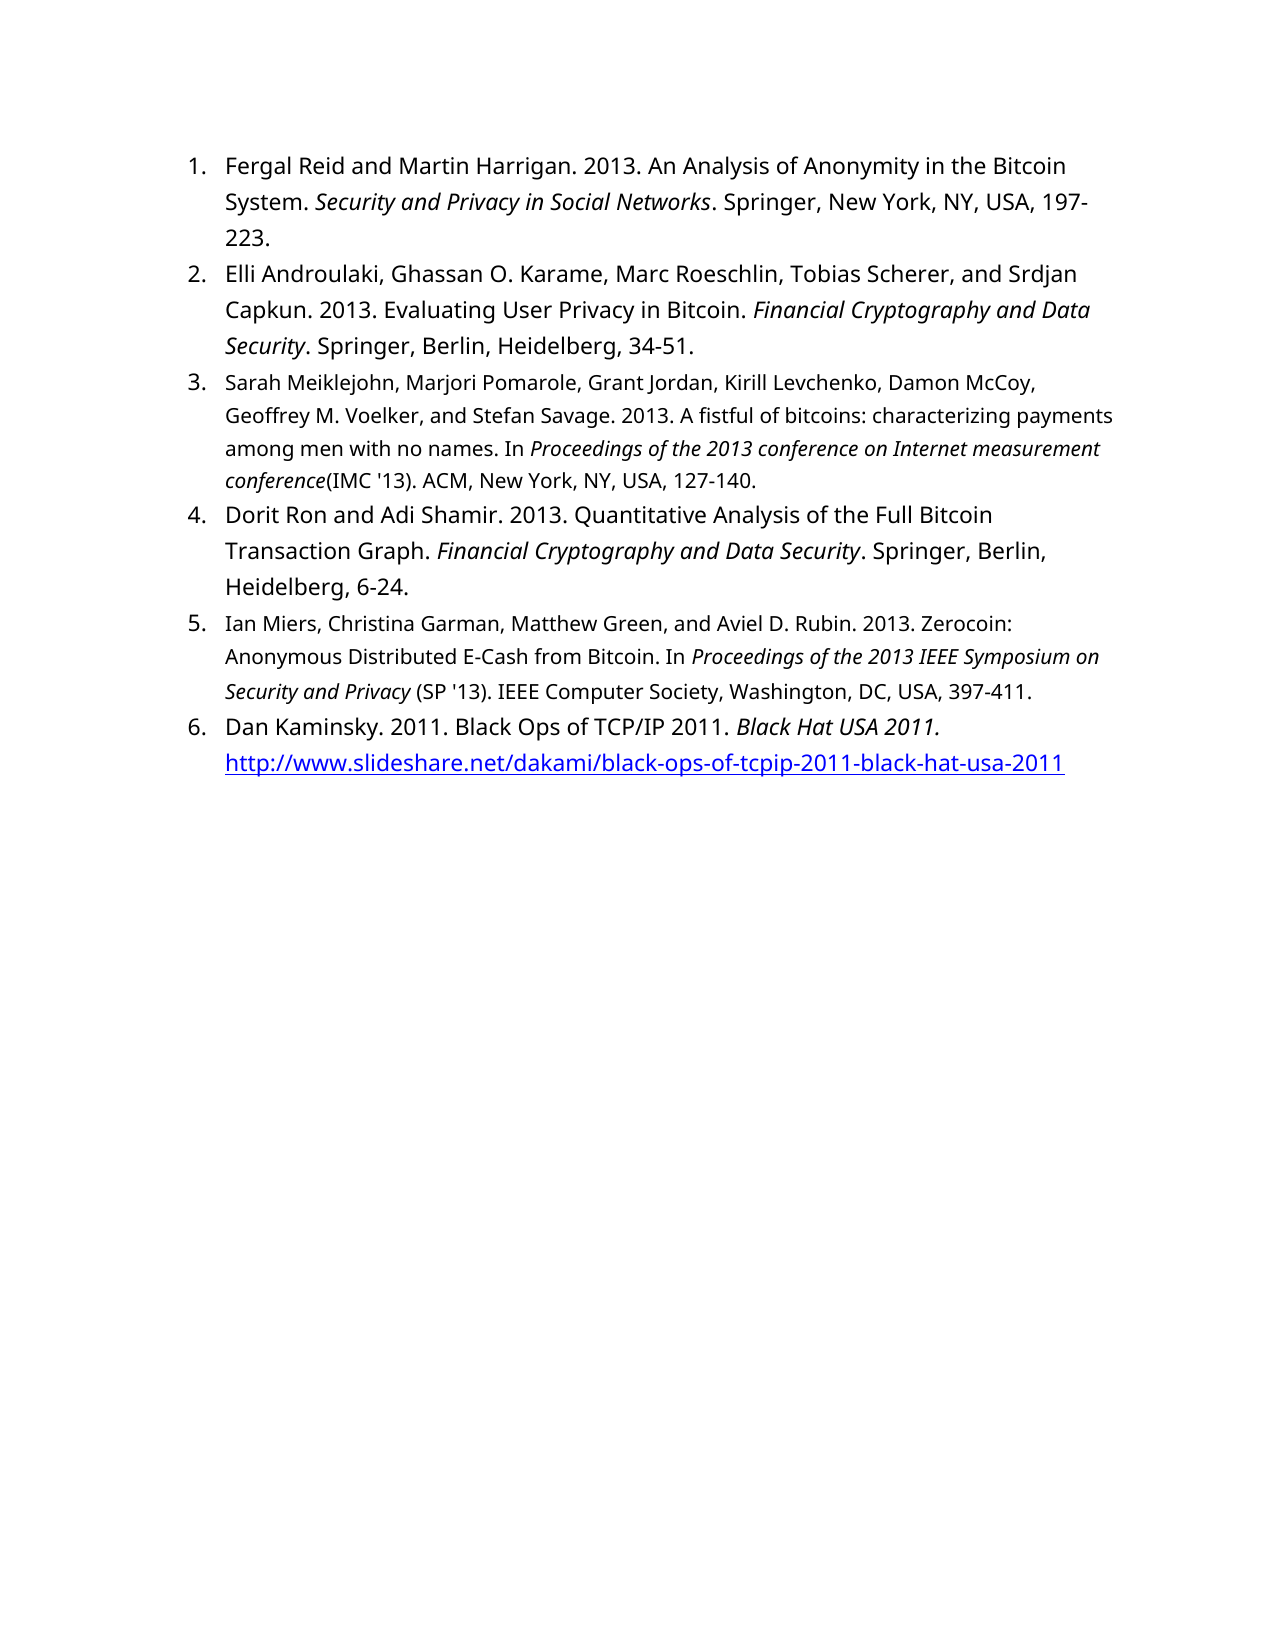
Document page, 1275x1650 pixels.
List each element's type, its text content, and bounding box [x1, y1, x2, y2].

list Elli Androulaki, Ghassan O. Karame, Marc Roeschlin, Tobias Scherer, and Srdjan Capkun. 2013. Evaluating User Privacy in Bitcoin. Financial Cryptography and Data Security. Springer, Berlin, Heidelberg, 34-51. [187, 258, 1125, 361]
list Fergal Reid and Martin Harrigan. 2013. An Analysis of Anonymity in the Bitcoin System. Security and Privacy in Social Networks. Springer, New York, NY, USA, 197-223. [187, 150, 1125, 253]
list Sarah Meiklejohn, Marjori Pomarole, Grant Jordan, Kirill Levchenko, Damon McCoy, Geoffrey M. Voelker, and Stefan Savage. 2013. A fistful of bitcoins: characterizing payments among men with no names. In Proceedings of the 2013 conference on Internet measurement conference(IMC '13). ACM, New York, NY, USA, 127-140. [187, 366, 1125, 495]
list Dorit Ron and Adi Shamir. 2013. Quantitative Analysis of the Full Bitcoin Transaction Graph. Financial Cryptography and Data Security. Springer, Berlin, Heidelberg, 6-24. [187, 499, 1125, 602]
list Ian Miers, Christina Garman, Matthew Green, and Aviel D. Rubin. 2013. Zerocoin: Anonymous Distributed E-Cash from Bitcoin. In Proceedings of the 2013 IEEE Symposium on Security and Privacy (SP '13). IEEE Computer Society, Washington, DC, USA, 397-411. [187, 607, 1125, 706]
list Dan Kaminsky. 2011. Black Ops of TCP/IP 2011. Black Hat USA 2011. http://www.slideshare.net/dakami/black-ops-of-tcpip-2011-black-hat-usa-2011 [187, 711, 1125, 778]
